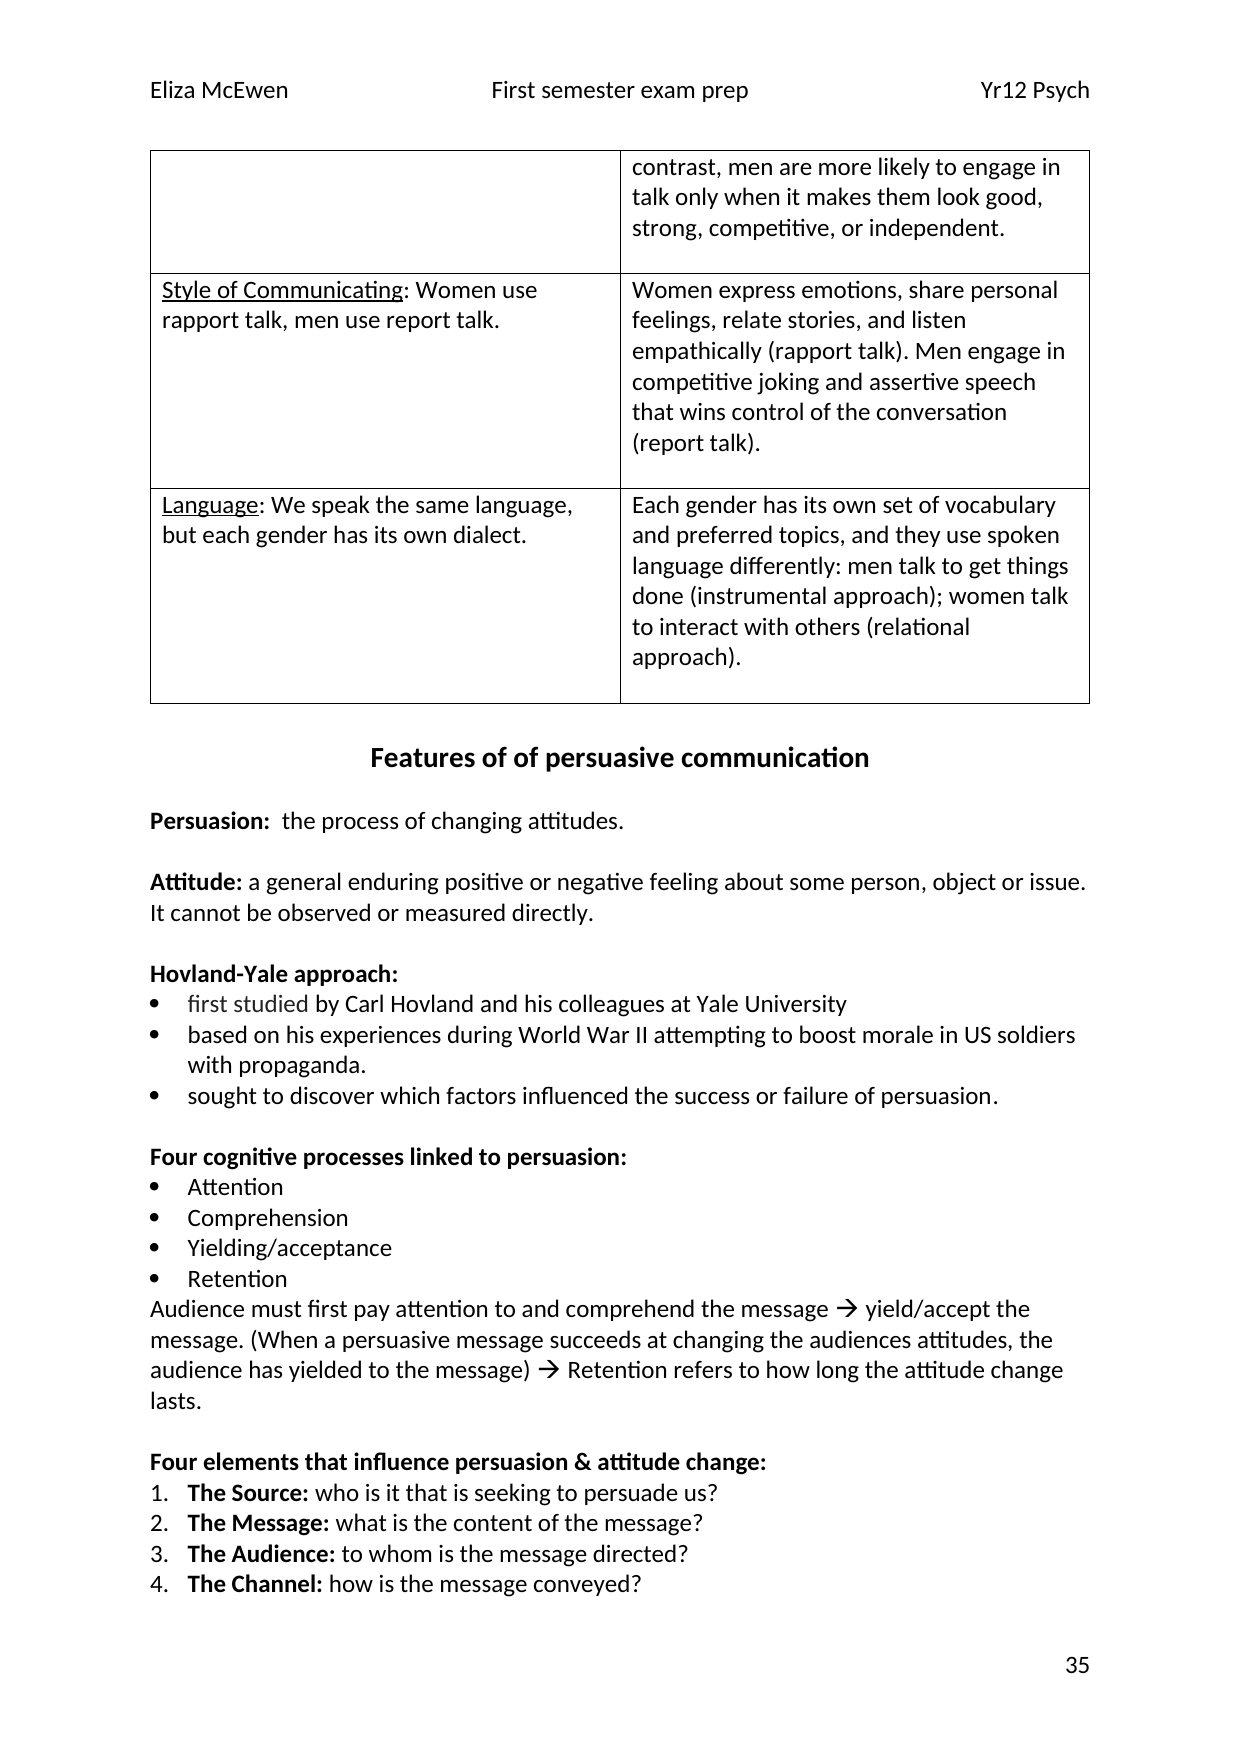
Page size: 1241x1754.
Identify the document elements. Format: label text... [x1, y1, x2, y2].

list Yielding/acceptance [150, 1233, 1090, 1263]
list first studied by Carl Hovland and his colleagues at Yale University [150, 988, 1090, 1019]
text Audience must first pay attention to and comprehend the message yield/accept the message. (When a persuasive message succeeds at changing the audiences attitudes, the audience has yielded to the message) Retention refers to how long the attitude change lasts. [150, 1294, 1090, 1416]
list Retention [150, 1263, 1090, 1294]
text Four elements that influence persuasion & attitude change: [150, 1446, 1090, 1477]
list sought to discover which factors influenced the success or failure of persuasion. [150, 1080, 1090, 1111]
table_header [151, 151, 620, 273]
list Comprehension [150, 1202, 1090, 1233]
list The Audience: to whom is the message directed? [150, 1538, 1090, 1568]
list based on his experiences during World War II attempting to boost morale in US soldiers with propaganda. [150, 1019, 1090, 1080]
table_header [621, 151, 1089, 273]
text Features of of persuasive communication [150, 739, 1090, 775]
text Persuasion: the process of changing attitudes. [150, 805, 1090, 836]
table_cell Each gender has its own set of vocabulary and preferred topics, and they use spoken language differently: men talk to get things done (instrumental approach); women talk to interact with others (relational approach). [621, 489, 1089, 702]
list The Channel: how is the message conveyed? [150, 1568, 1090, 1599]
table_cell Language: We speak the same language, but each gender has its own dialect. [151, 489, 620, 702]
list Attention [150, 1172, 1090, 1202]
table_cell Style of Communicating: Women use rapport talk, men use report talk. [151, 274, 620, 488]
text Hovland-Yale approach: [150, 958, 1090, 988]
text Attitude: a general enduring positive or negative feeling about some person, object or issue. It cannot be observed or measured directly. [150, 866, 1090, 927]
table_cell Women express emotions, share personal feelings, relate stories, and listen empathically (rapport talk). Men engage in competitive joking and assertive speech that wins control of the conversation (report talk). [621, 274, 1089, 488]
list The Source: who is it that is seeking to persuade us? [150, 1477, 1090, 1507]
text Four cognitive processes linked to persuasion: [150, 1141, 1090, 1172]
list The Message: what is the content of the message? [150, 1507, 1090, 1538]
